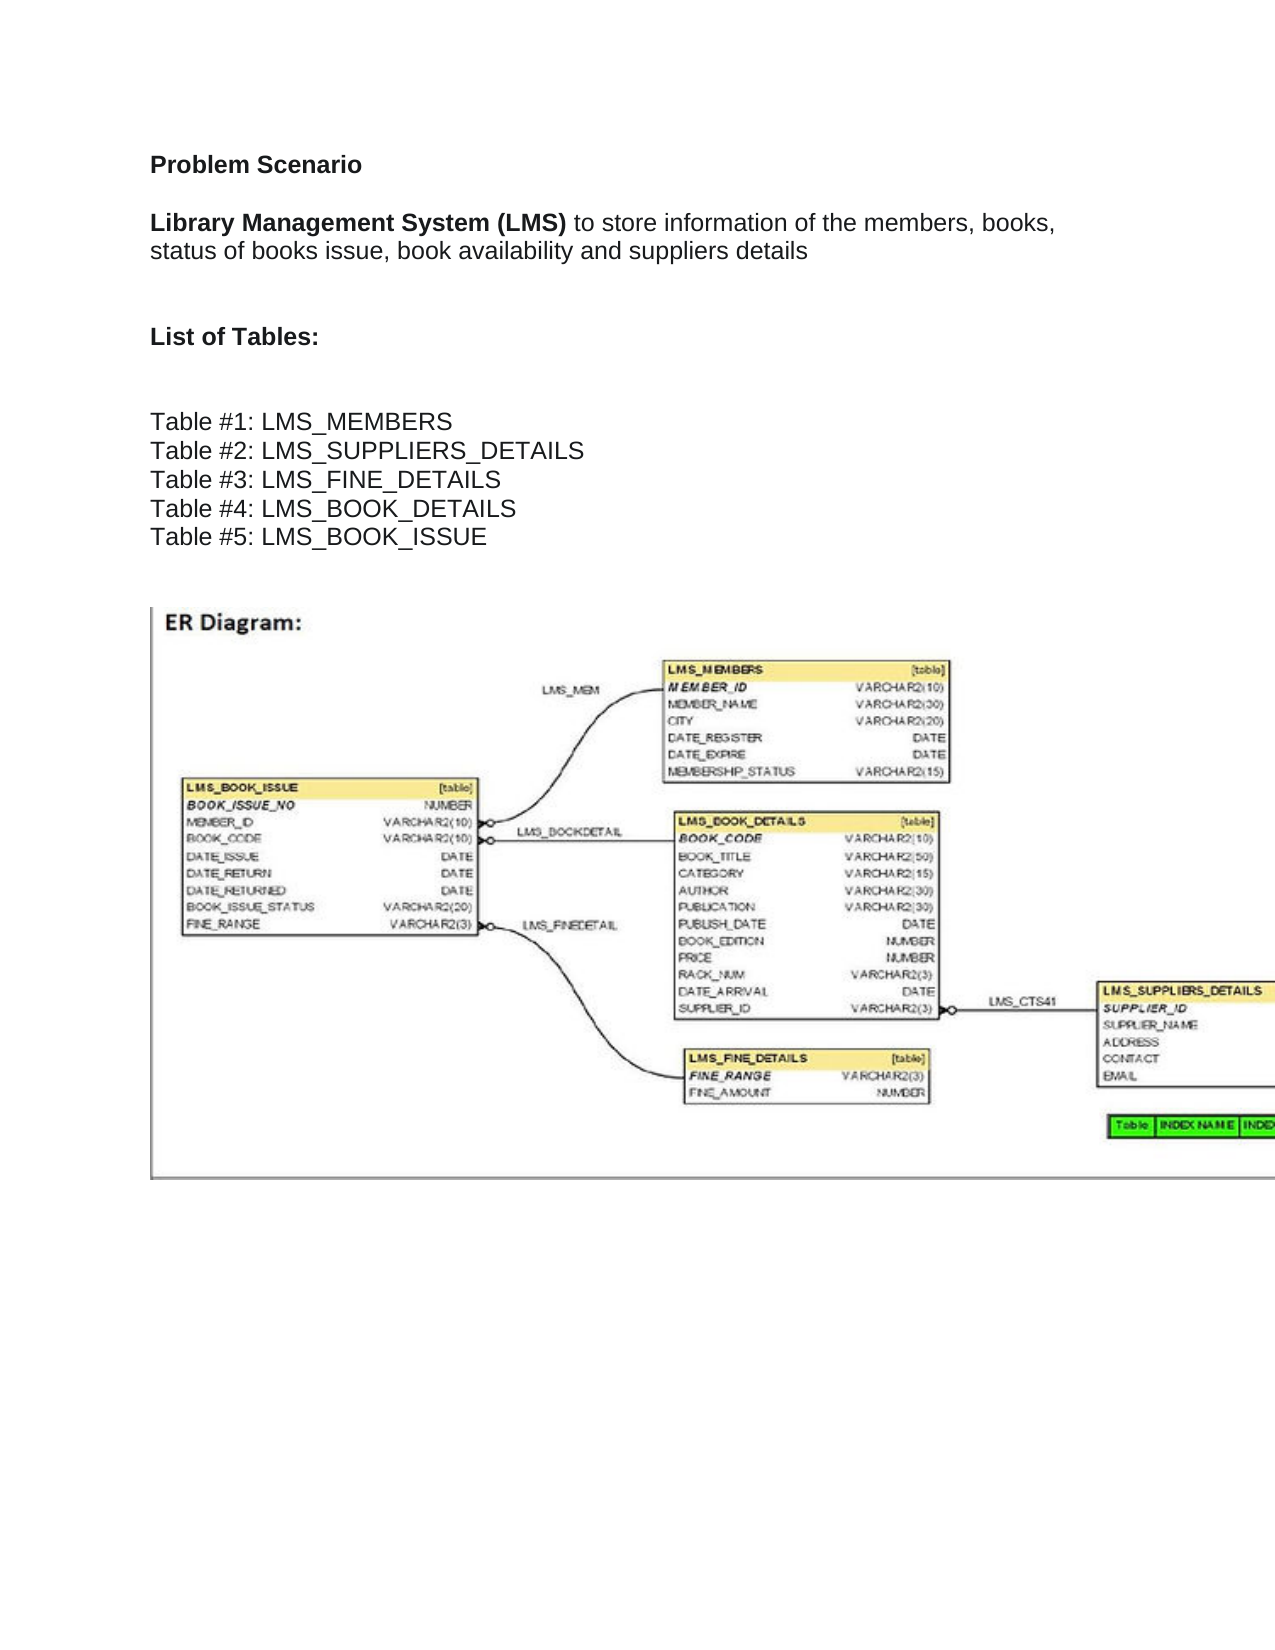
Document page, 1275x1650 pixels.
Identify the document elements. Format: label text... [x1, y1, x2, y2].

text Table #5: LMS_BOOK_ISSUE [150, 522, 1125, 551]
text Problem Scenario [150, 150, 1125, 179]
text Library Management System (LMS) to store information of the members, books, status of books issue, book availability and suppliers details [150, 179, 1125, 265]
text List of Tables: [150, 322, 1125, 351]
text Table #4: LMS_BOOK_DETAILS [150, 493, 1125, 522]
text Table #1: LMS_MEMBERS [150, 407, 1125, 436]
text Table #3: LMS_FINE_DETAILS [150, 465, 1125, 493]
picture [150, 607, 1275, 1180]
text Table #2: LMS_SUPPLIERS_DETAILS [150, 436, 1125, 465]
